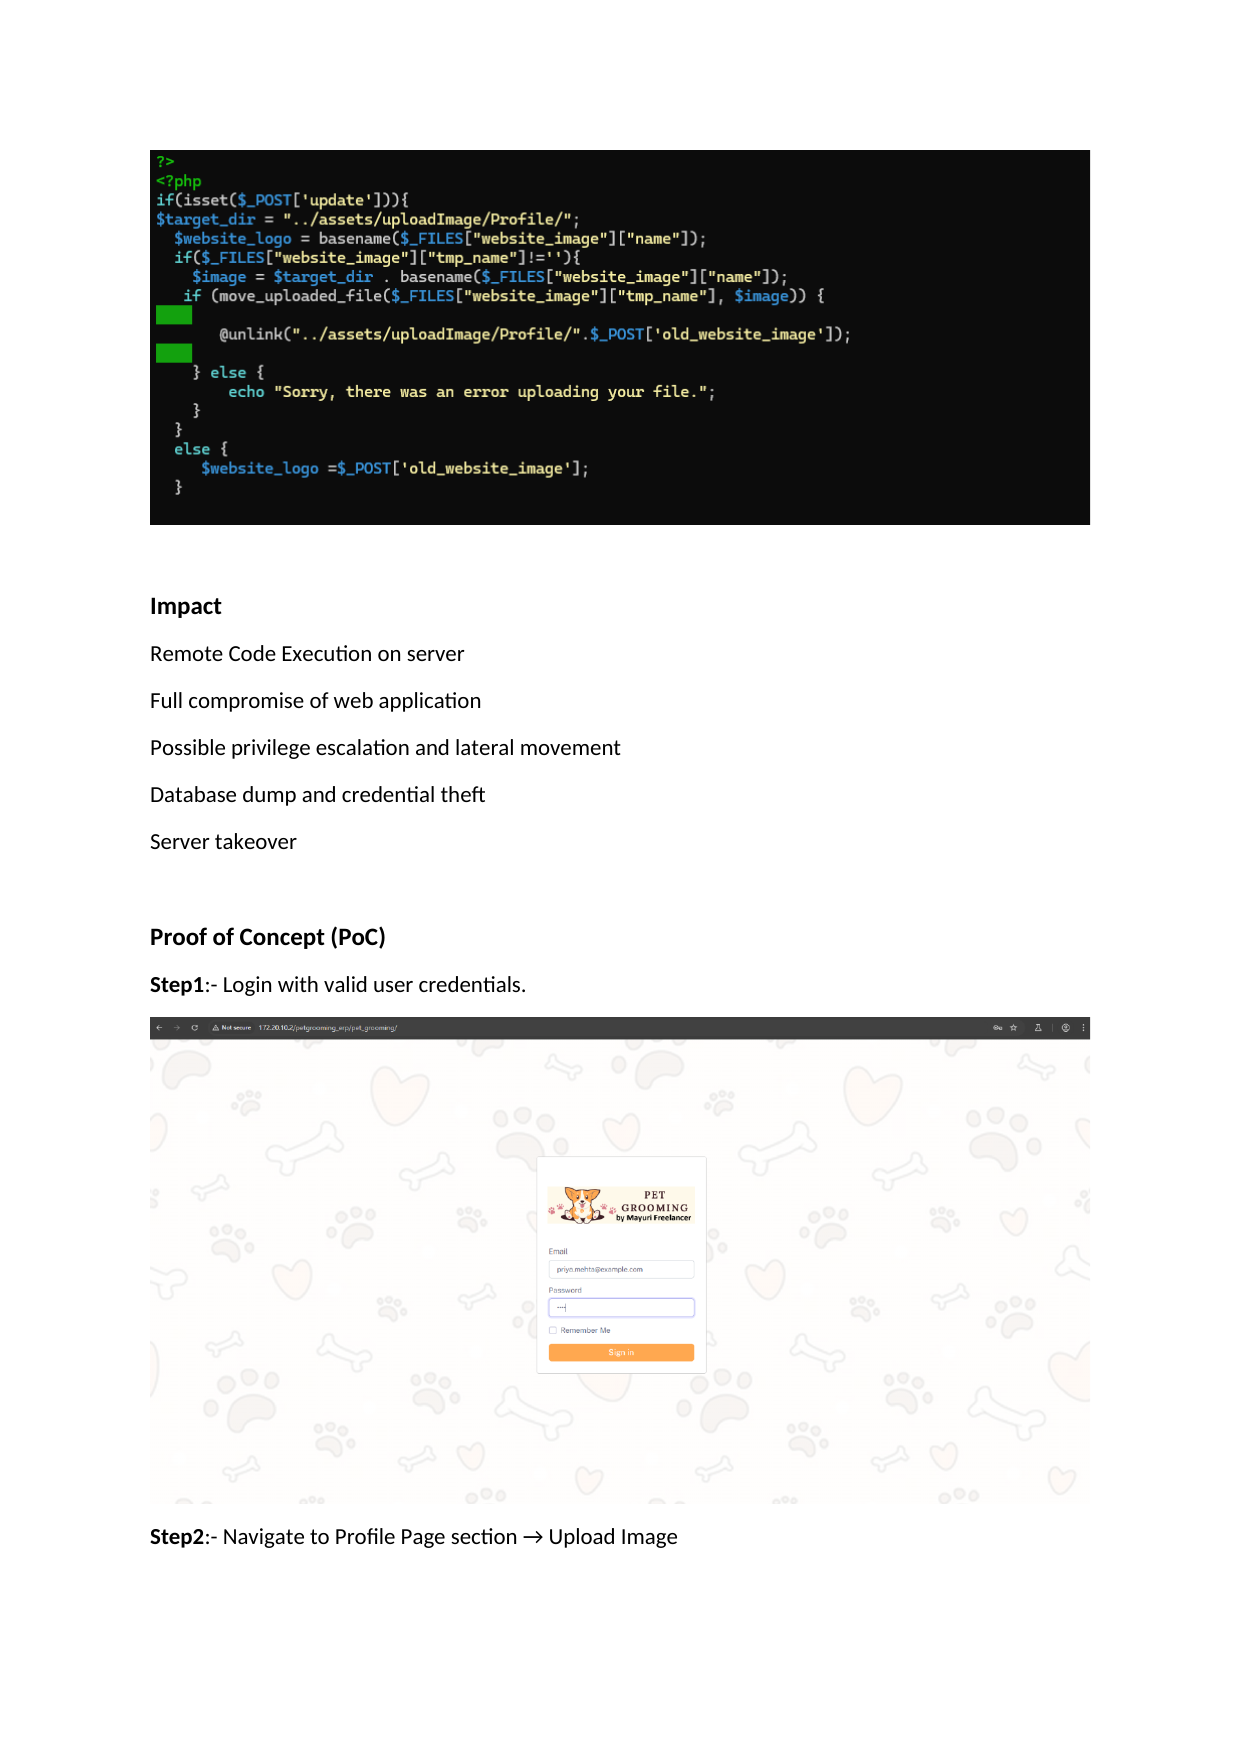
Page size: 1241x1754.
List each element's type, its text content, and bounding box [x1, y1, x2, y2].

picture [150, 1017, 1091, 1504]
picture [150, 150, 1091, 525]
text Full compromise of web application [150, 686, 1090, 714]
text Impact [150, 590, 1090, 621]
text Possible privilege escalation and lateral movement [150, 733, 1090, 761]
text Database dump and credential theft [150, 780, 1090, 808]
text Step1:- Login with valid user credentials. [150, 970, 1090, 998]
text Proof of Concept (PoC) [150, 921, 1090, 951]
text Step2:- Navigate to Profile Page section → Upload Image [150, 1522, 1090, 1551]
text Server takeover [150, 827, 1090, 855]
text Remote Code Execution on server [150, 639, 1090, 668]
